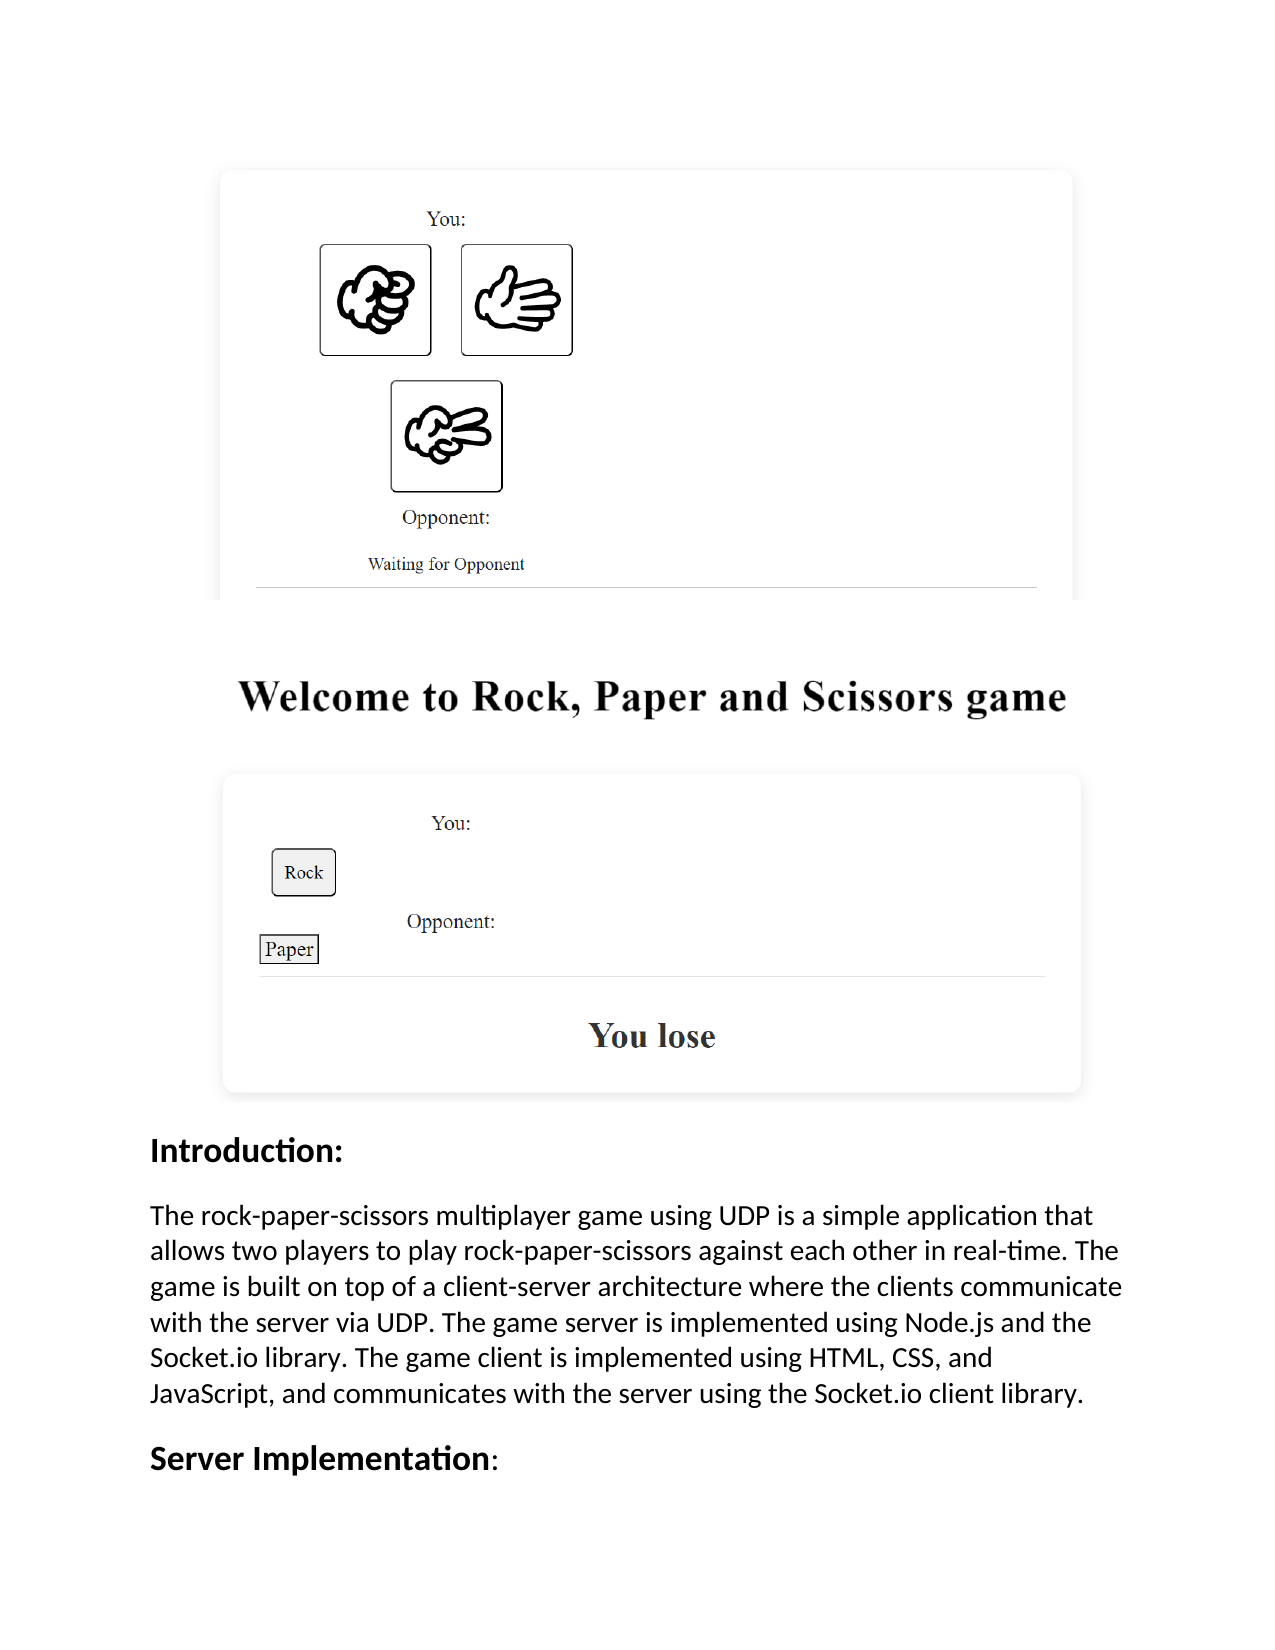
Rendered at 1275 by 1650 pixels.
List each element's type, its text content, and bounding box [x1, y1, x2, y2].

text The rock-paper-scissors multiplayer game using UDP is a simple application that allows two players to play rock-paper-scissors against each other in real-time. The game is built on top of a client-server architecture where the clients communicate with the server via UDP. The game server is implemented using Node.js and the Socket.io library. The game client is implemented using HTML, CSS, and JavaScript, and communicates with the server using the Socket.io client library. [150, 1197, 1125, 1411]
picture [150, 648, 1125, 1102]
text Server Implementation: [150, 1436, 1125, 1479]
picture [150, 150, 1125, 600]
text Introduction: [150, 1128, 1125, 1172]
